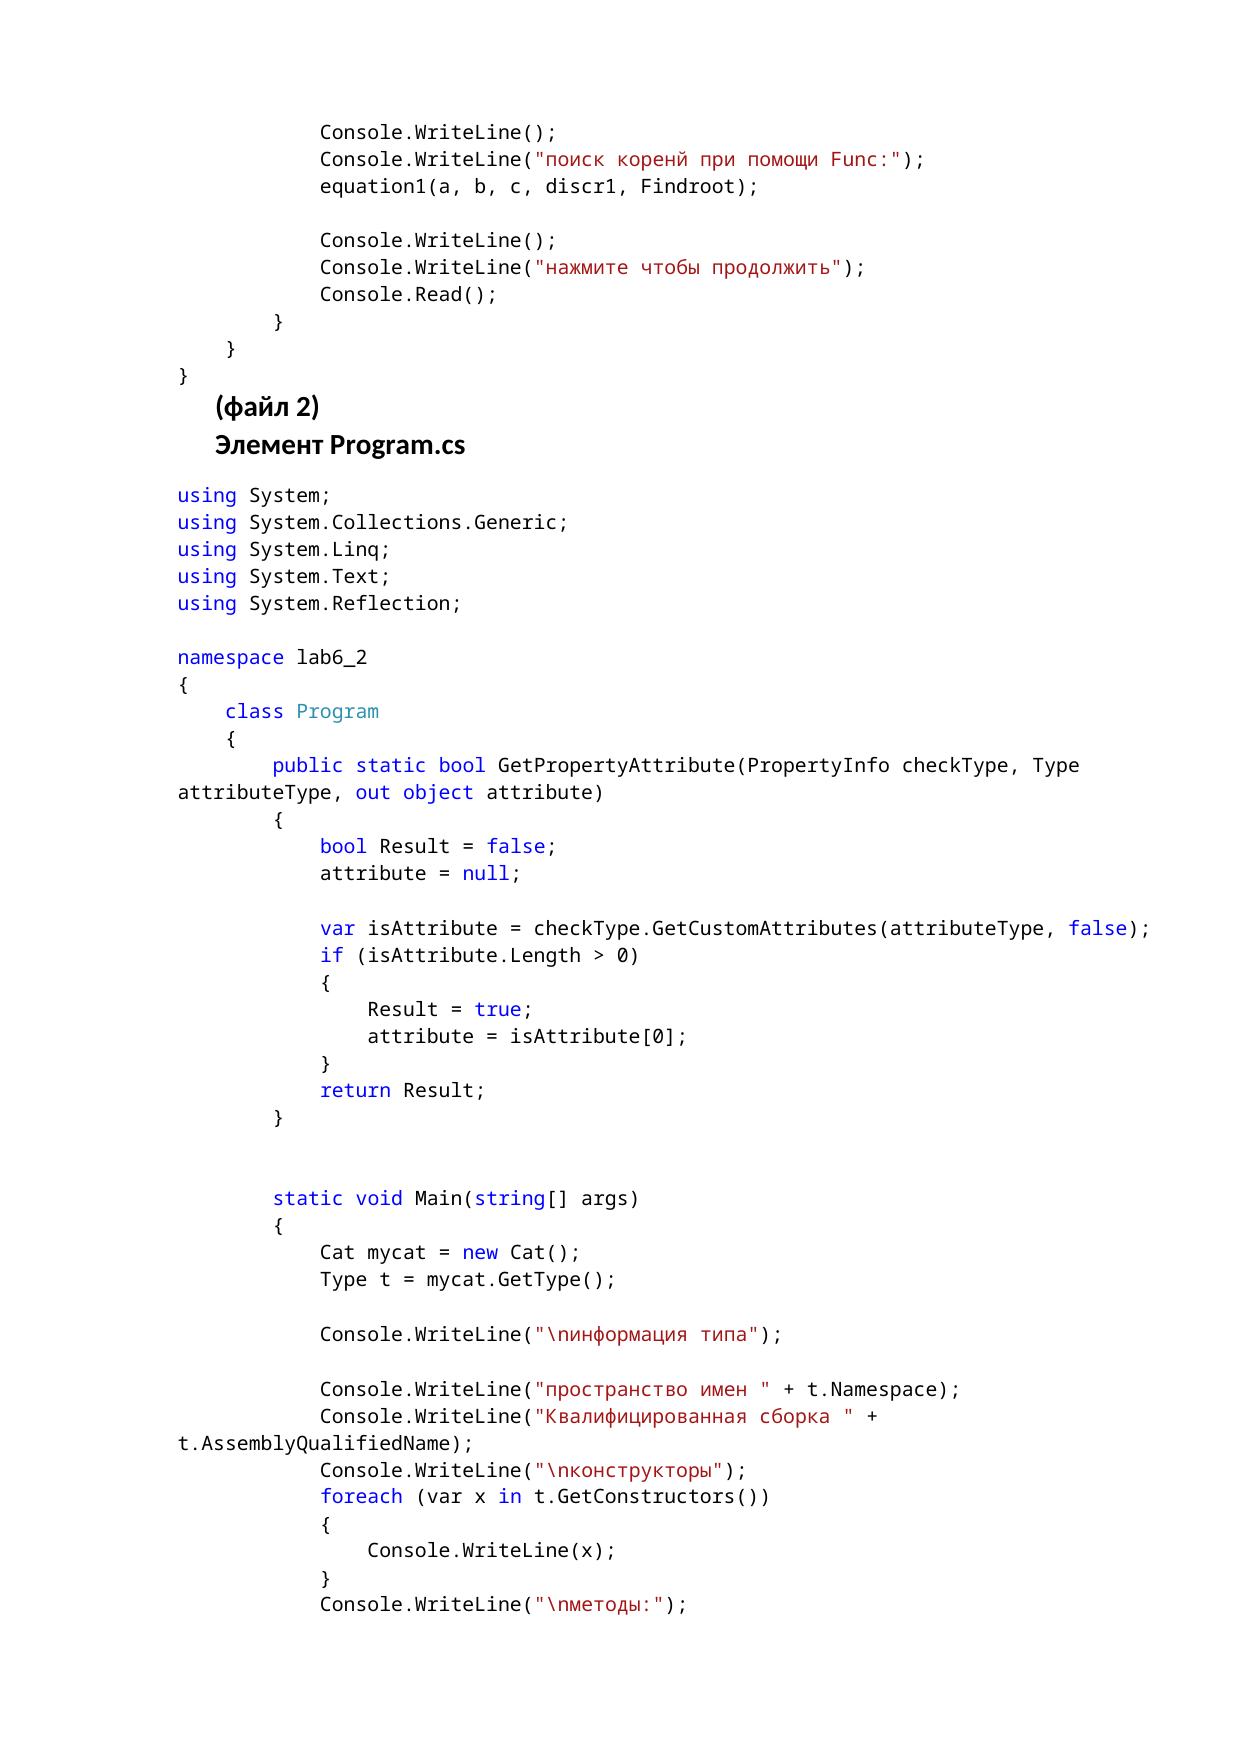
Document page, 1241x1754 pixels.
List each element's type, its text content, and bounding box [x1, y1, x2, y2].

text attribute = isAttribute[0]; [177, 1022, 1152, 1049]
text { [177, 805, 1152, 832]
text return Result; [177, 1076, 1152, 1103]
text { [177, 1211, 1152, 1238]
text Console.WriteLine("\nинформация типа"); [177, 1320, 1152, 1347]
text { [177, 968, 1152, 995]
text Console.WriteLine("нажмите чтобы продолжить"); [177, 253, 1152, 280]
text Console.WriteLine("пространство имен " + t.Namespace); [177, 1375, 1152, 1402]
text using System.Linq; [177, 535, 1152, 562]
text } [177, 307, 1152, 334]
text { [177, 724, 1152, 751]
text Console.WriteLine("поиск коренй при помощи Func:"); [177, 145, 1152, 172]
text Result = true; [177, 995, 1152, 1022]
text } [177, 361, 1152, 388]
text { [177, 670, 1152, 697]
text Console.WriteLine("\nметоды:"); [177, 1591, 1152, 1618]
text var isAttribute = checkType.GetCustomAttributes(attributeType, false); [177, 914, 1152, 941]
text Console.WriteLine(); [177, 118, 1152, 145]
text } [177, 1049, 1152, 1076]
text equation1(a, b, c, discr1, Findroot); [177, 172, 1152, 199]
text using System.Reflection; [177, 589, 1152, 616]
text } [177, 1103, 1152, 1130]
text Console.WriteLine(x); [177, 1537, 1152, 1564]
text Console.WriteLine(); [177, 226, 1152, 253]
list (файл 2) [215, 388, 1152, 423]
text Console.WriteLine("\nконструкторы"); [177, 1456, 1152, 1483]
text } [177, 334, 1152, 361]
text using System; [177, 481, 1152, 508]
text Console.Read(); [177, 280, 1152, 307]
text class Program [177, 697, 1152, 724]
text Type t = mycat.GetType(); [177, 1265, 1152, 1292]
text using System.Collections.Generic; [177, 508, 1152, 535]
list Элемент Program.cs [215, 426, 1152, 462]
text bool Result = false; [177, 832, 1152, 859]
text attribute = null; [177, 859, 1152, 886]
text namespace lab6_2 [177, 643, 1152, 670]
text if (isAttribute.Length > 0) [177, 941, 1152, 968]
text using System.Text; [177, 562, 1152, 589]
text { [177, 1510, 1152, 1537]
text Console.WriteLine("Квалифицированная сборка " + t.AssemblyQualifiedName); [177, 1402, 1152, 1456]
text static void Main(string[] args) [177, 1184, 1152, 1211]
text public static bool GetPropertyAttribute(PropertyInfo checkType, Type attributeType, out object attribute) [177, 751, 1152, 805]
text } [177, 1564, 1152, 1591]
text Cat mycat = new Cat(); [177, 1238, 1152, 1265]
text foreach (var x in t.GetConstructors()) [177, 1483, 1152, 1510]
